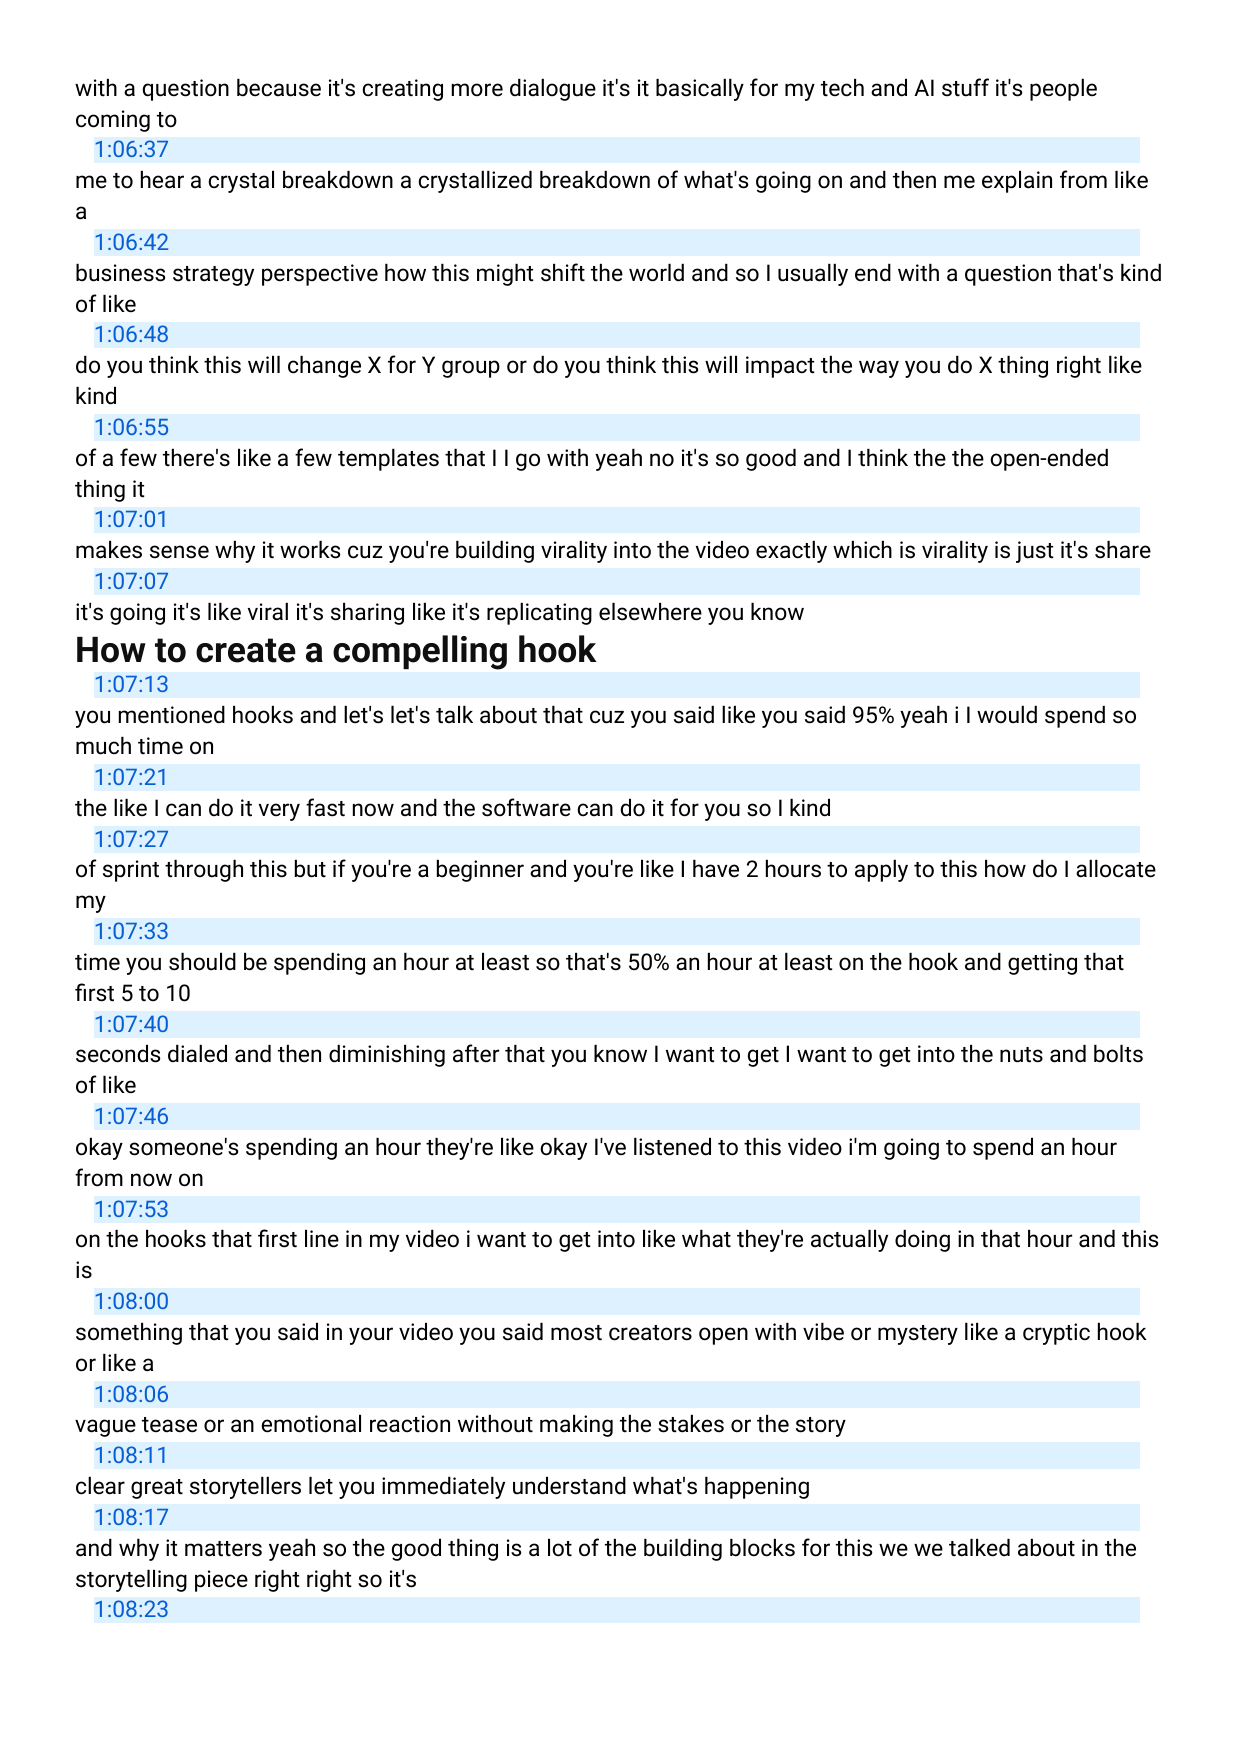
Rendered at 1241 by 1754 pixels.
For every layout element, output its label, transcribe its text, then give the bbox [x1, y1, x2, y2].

text time you should be spending an hour at least so that's 50% an hour at least on the hook and getting that first 5 to 10 [75, 949, 1165, 1007]
text 1:07:33 [94, 918, 1140, 945]
text 1:08:23 [94, 1597, 1140, 1623]
text 1:06:55 [94, 414, 1140, 441]
text okay someone's spending an hour they're like okay I've listened to this video i'm going to spend an hour from now on [75, 1134, 1165, 1192]
text with a question because it's creating more dialogue it's it basically for my tech and AI stuff it's people coming to [75, 75, 1165, 133]
text 1:07:40 [94, 1011, 1140, 1038]
text 1:08:06 [94, 1381, 1140, 1408]
text 1:07:46 [94, 1103, 1140, 1130]
text business strategy perspective how this might shift the world and so I usually end with a question that's kind of like [75, 260, 1165, 318]
text on the hooks that first line in my video i want to get into like what they're actually doing in that hour and this is [75, 1227, 1165, 1284]
text 1:07:13 [94, 672, 1140, 698]
text you mentioned hooks and let's let's talk about that cuz you said like you said 95% yeah i I would spend so much time on [75, 702, 1165, 760]
text clear great storytellers let you immediately understand what's happening [75, 1473, 1165, 1500]
text 1:07:27 [94, 826, 1140, 853]
text makes sense why it works cuz you're building virality into the video exactly which is virality is just it's share [75, 537, 1165, 564]
text of sprint through this but if you're a beginner and you're like I have 2 hours to apply to this how do I allocate my [75, 857, 1165, 914]
text it's going it's like viral it's sharing like it's replicating elsewhere you know [75, 599, 1165, 626]
text 1:06:37 [94, 137, 1140, 163]
text and why it matters yeah so the good thing is a lot of the building blocks for this we we talked about in the storytelling piece right right so it's [75, 1535, 1165, 1593]
text 1:07:21 [94, 764, 1140, 791]
text do you think this will change X for Y group or do you think this will impact the way you do X thing right like kind [75, 352, 1165, 410]
text 1:06:42 [94, 229, 1140, 256]
text 1:08:11 [94, 1442, 1140, 1469]
text something that you said in your video you said most creators open with vibe or mystery like a cryptic hook or like a [75, 1319, 1165, 1377]
text 1:07:53 [94, 1196, 1140, 1223]
text seconds dialed and then diminishing after that you know I want to get I want to get into the nuts and bolts of like [75, 1042, 1165, 1099]
text 1:07:01 [94, 507, 1140, 533]
text of a few there's like a few templates that I I go with yeah no it's so good and I think the the open-ended thing it [75, 445, 1165, 503]
text the like I can do it very fast now and the software can do it for you so I kind [75, 795, 1165, 822]
text 1:08:00 [94, 1288, 1140, 1315]
text 1:06:48 [94, 322, 1140, 348]
text me to hear a crystal breakdown a crystallized breakdown of what's going on and then me explain from like a [75, 167, 1165, 225]
text 1:07:07 [94, 568, 1140, 595]
subtitle How to create a compelling hook [75, 630, 1165, 672]
text vague tease or an emotional reaction without making the stakes or the story [75, 1412, 1165, 1438]
text 1:08:17 [94, 1504, 1140, 1531]
